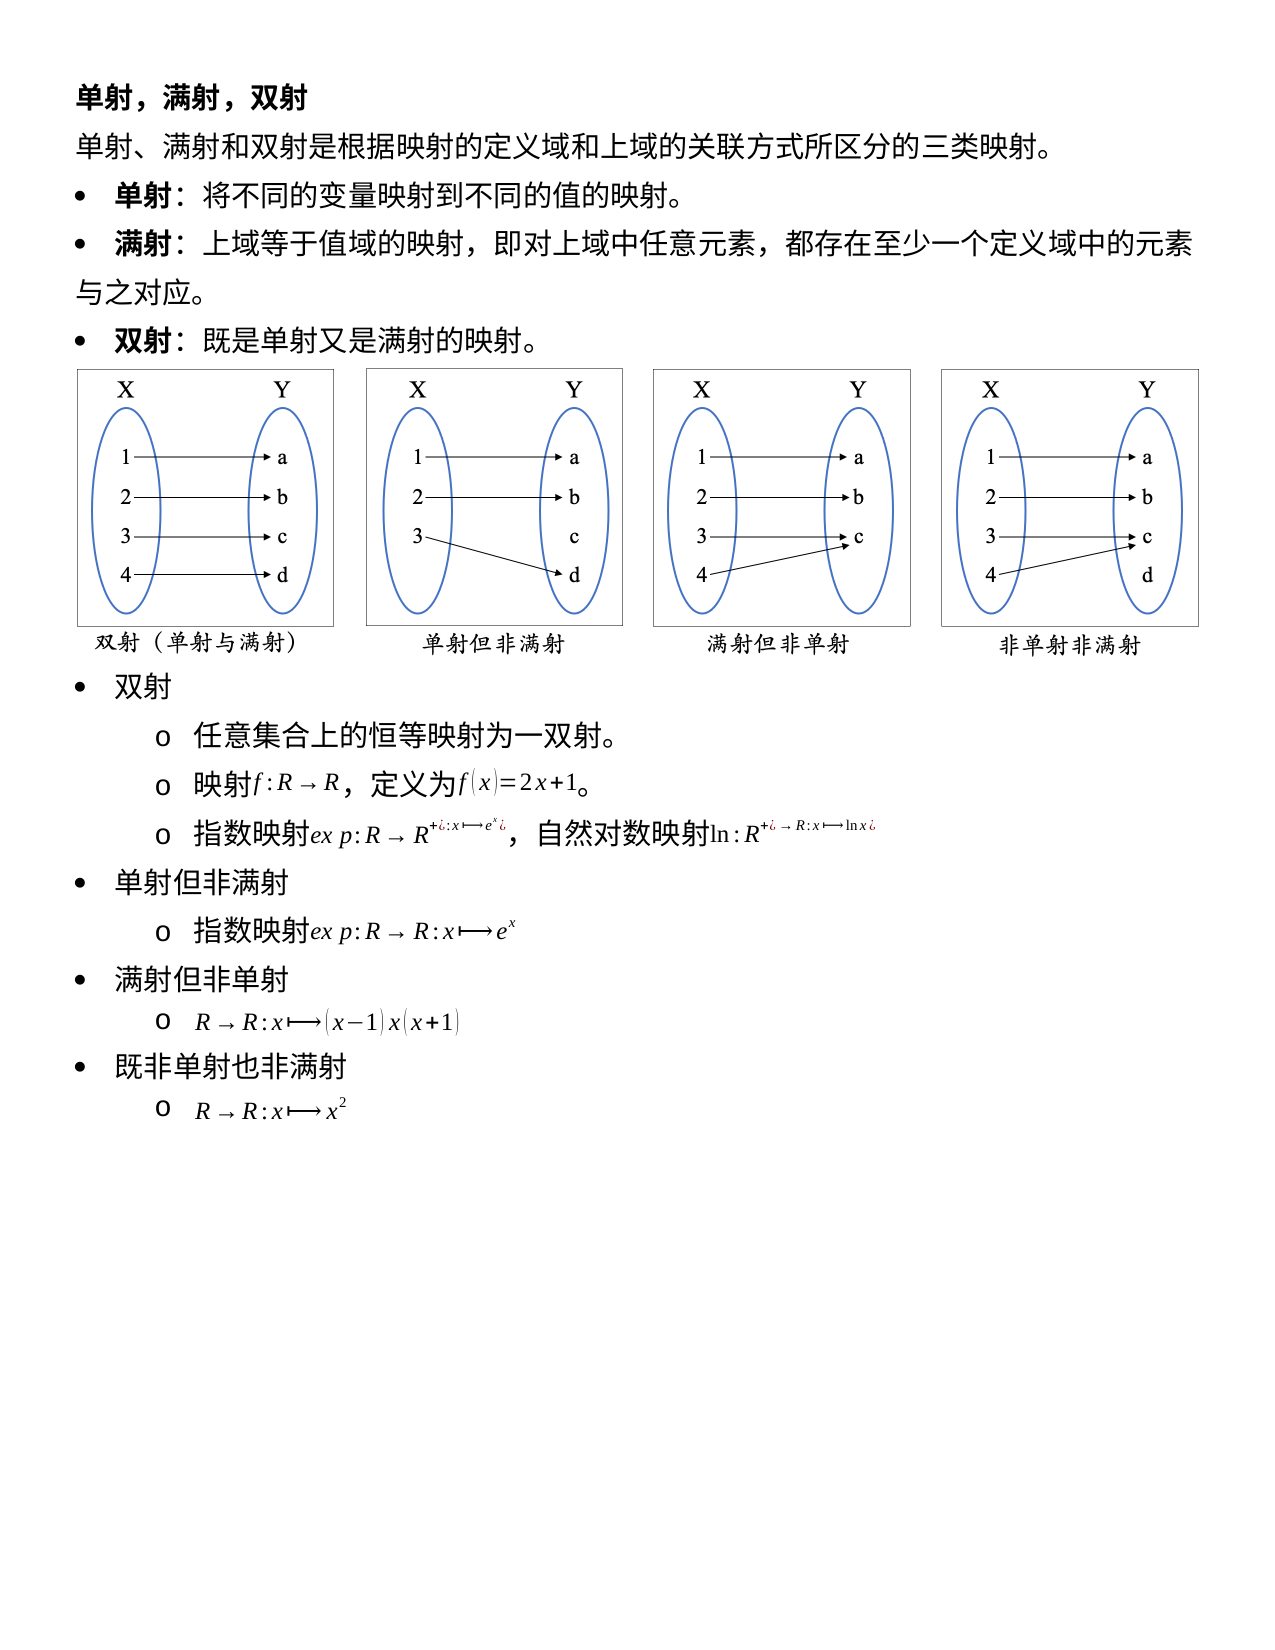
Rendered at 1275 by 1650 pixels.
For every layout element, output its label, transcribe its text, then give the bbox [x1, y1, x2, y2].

list 满射但非单射 [75, 957, 1200, 999]
list 既非单射也非满射 [75, 1043, 1200, 1086]
list 单射，满射，双射 [75, 75, 1200, 117]
list 双射：既是单射又是满射的映射。 [75, 318, 1200, 360]
list 双射 [75, 664, 1200, 706]
list 指数映射，自然对数映射 [154, 810, 1200, 853]
picture [75, 366, 1200, 659]
list 单射：将不同的变量映射到不同的值的映射。 [75, 172, 1200, 214]
list 指数映射 [154, 908, 1200, 950]
list 满射：上域等于值域的映射，即对上域中任意元素，都存在至少一个定义域中的元素与之对应。 [75, 221, 1200, 311]
list 单射但非满射 [75, 859, 1200, 901]
list 映射，定义为。 [154, 761, 1200, 804]
list 单射、满射和双射是根据映射的定义域和上域的关联方式所区分的三类映射。 [75, 123, 1200, 166]
list 任意集合上的恒等映射为一双射。 [154, 712, 1200, 755]
